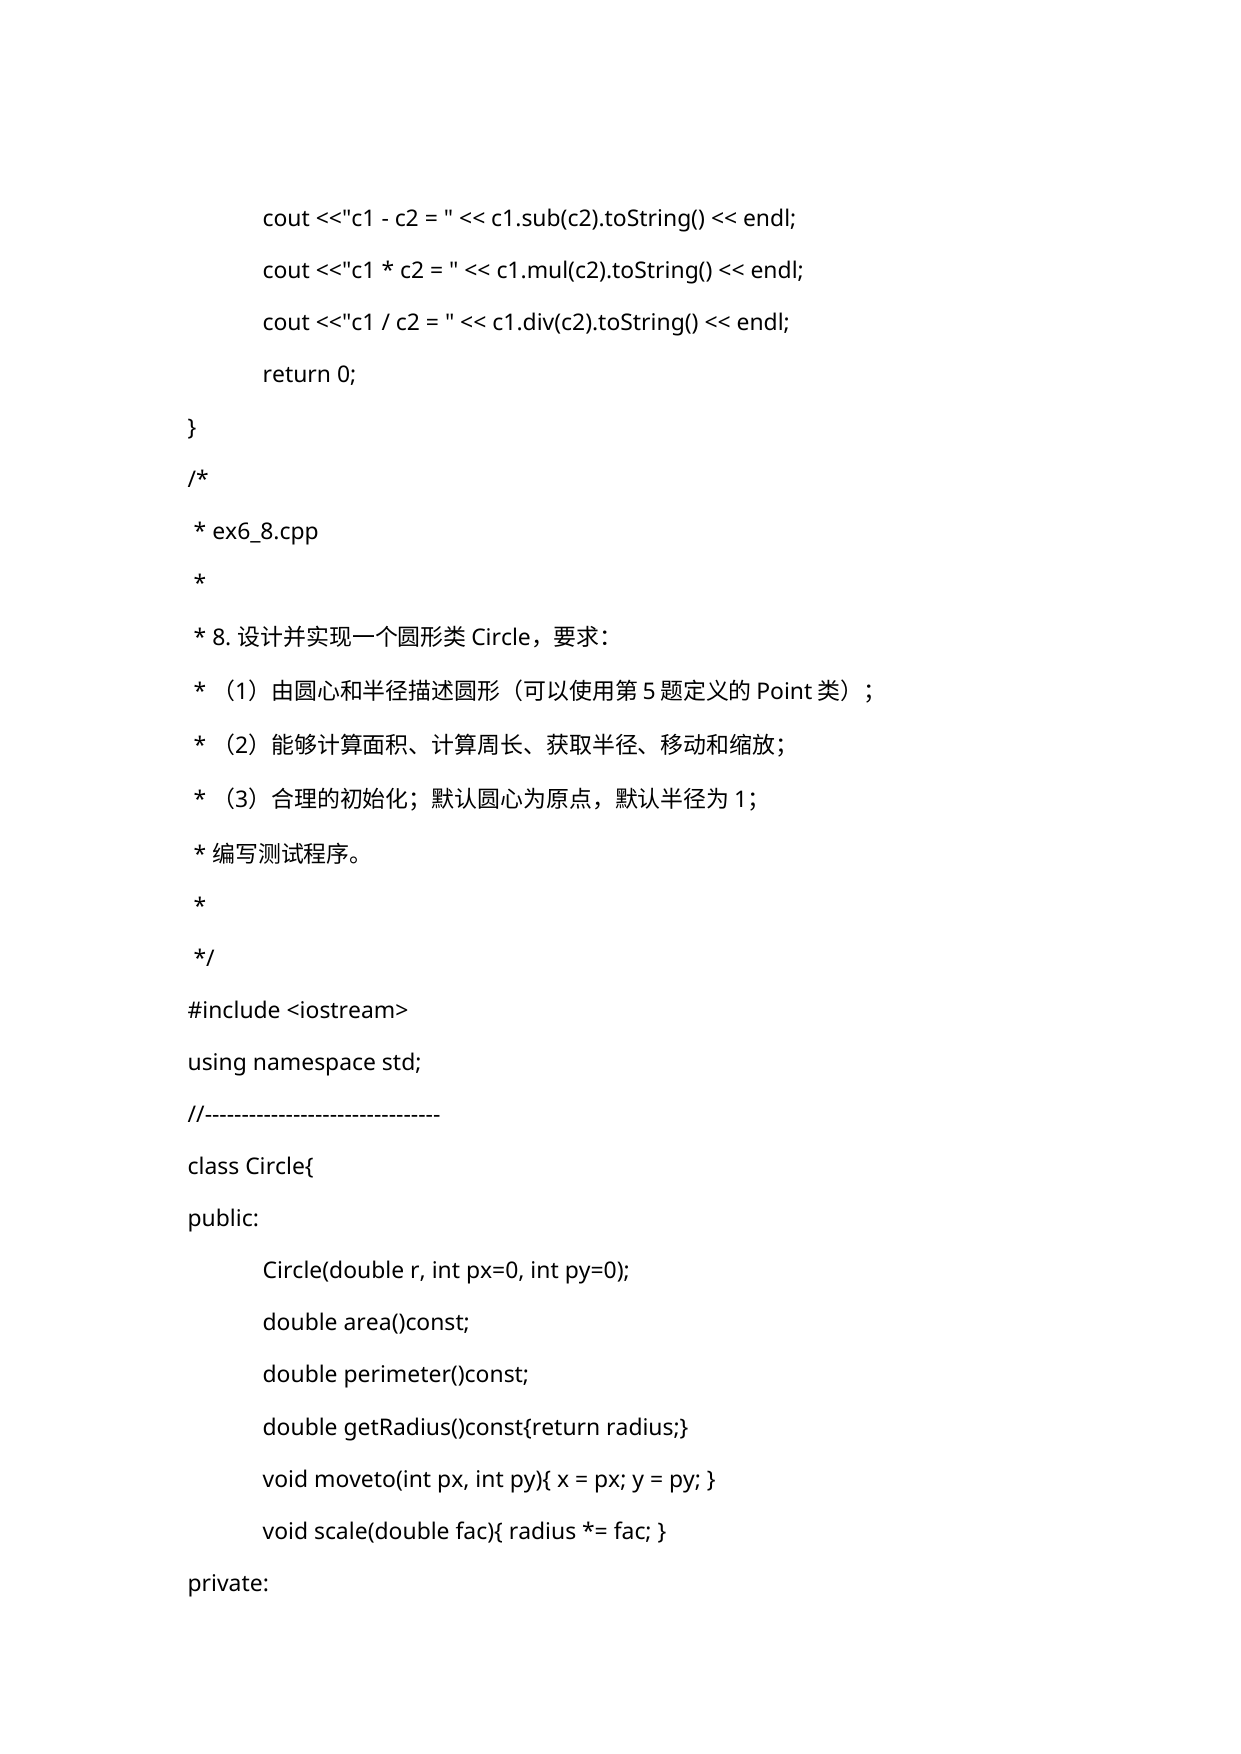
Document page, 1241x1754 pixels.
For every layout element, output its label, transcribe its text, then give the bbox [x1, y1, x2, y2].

text using namespace std; [187, 1046, 1053, 1077]
text } [187, 410, 1053, 442]
text * [187, 567, 1053, 598]
text cout <<"c1 * c2 = " << c1.mul(c2).toString() << endl; [187, 254, 1053, 285]
text * （2）能够计算面积、计算周长、获取半径、移动和缩放； [187, 727, 1053, 760]
text * 8. 设计并实现一个圆形类Circle，要求： [187, 619, 1053, 652]
text public: [187, 1202, 1053, 1233]
text */ [187, 942, 1053, 973]
text private: [187, 1567, 1053, 1598]
text #include <iostream> [187, 994, 1053, 1025]
text * [187, 889, 1053, 921]
text double perimeter()const; [187, 1358, 1053, 1389]
text * 编写测试程序。 [187, 835, 1053, 869]
text * （3）合理的初始化；默认圆心为原点，默认半径为1； [187, 781, 1053, 814]
text double area()const; [187, 1306, 1053, 1337]
text class Circle{ [187, 1150, 1053, 1181]
text void moveto(int px, int py){ x = px; y = py; } [187, 1462, 1053, 1494]
text void scale(double fac){ radius *= fac; } [187, 1514, 1053, 1546]
text cout <<"c1 / c2 = " << c1.div(c2).toString() << endl; [187, 306, 1053, 337]
text * （1）由圆心和半径描述圆形（可以使用第5题定义的Point类）； [187, 673, 1053, 706]
text * ex6_8.cpp [187, 514, 1053, 546]
text double getRadius()const{return radius;} [187, 1410, 1053, 1442]
text cout <<"c1 - c2 = " << c1.sub(c2).toString() << endl; [187, 202, 1053, 233]
text //-------------------------------- [187, 1098, 1053, 1129]
text Circle(double r, int px=0, int py=0); [187, 1254, 1053, 1285]
text return 0; [187, 358, 1053, 389]
text /* [187, 462, 1053, 494]
